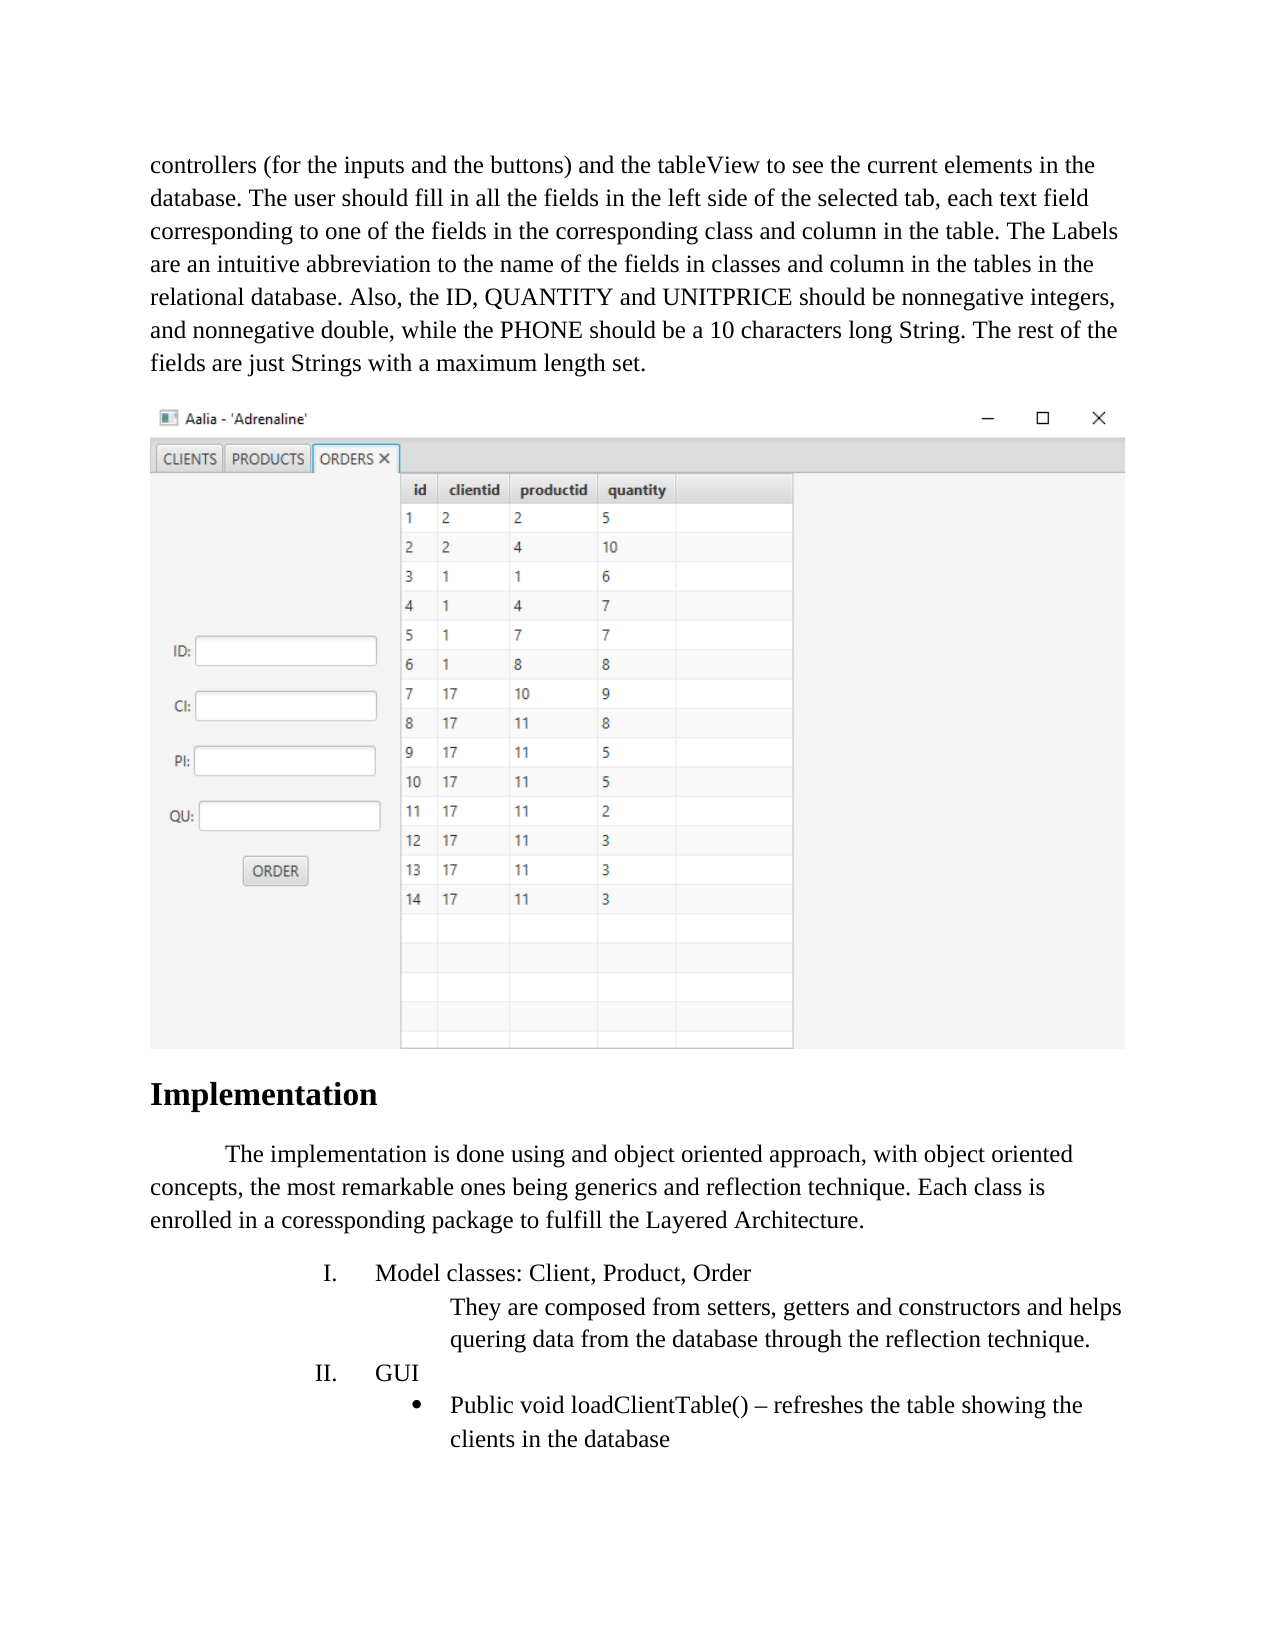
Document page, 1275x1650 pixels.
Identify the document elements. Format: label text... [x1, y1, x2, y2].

text The implementation is done using and object oriented approach, with object oriented concepts, the most remarkable ones being generics and reflection technique. Each class is enrolled in a coressponding package to fulfill the Layered Architecture. [150, 1139, 1125, 1233]
picture [150, 402, 1125, 1049]
list They are composed from setters, getters and constructors and helps quering data from the database through the reflection technique. [450, 1292, 1125, 1353]
list GUI [337, 1358, 1125, 1386]
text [150, 150, 1125, 377]
list Public void loadClientTable() – refreshes the table showing the clients in the database [412, 1391, 1125, 1452]
text Implementation [150, 1074, 1125, 1112]
list Model classes: Client, Product, Order [337, 1258, 1125, 1287]
